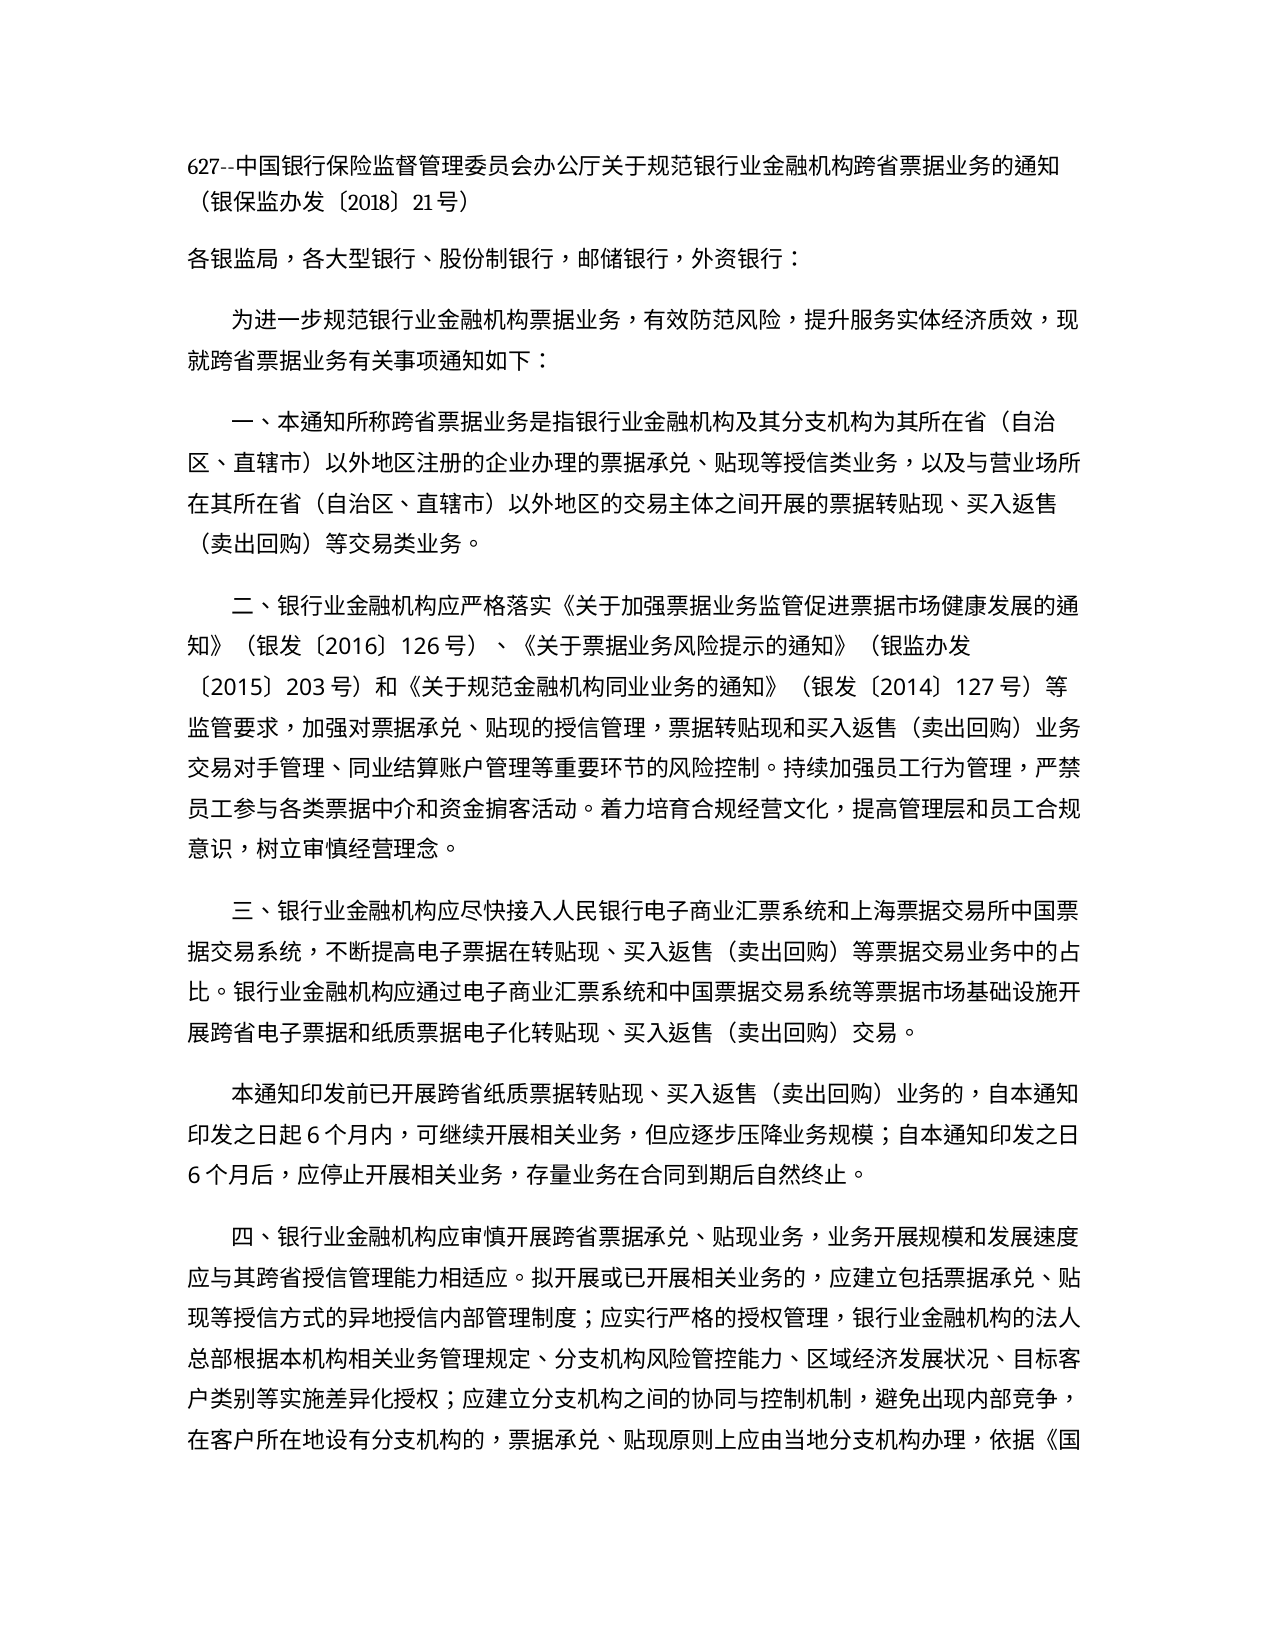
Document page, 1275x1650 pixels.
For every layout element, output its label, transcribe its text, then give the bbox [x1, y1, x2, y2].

text 各银监局，各大型银行、股份制银行，邮储银行，外资银行： [187, 243, 1087, 274]
text 本通知印发前已开展跨省纸质票据转贴现、买入返售（卖出回购）业务的，自本通知印发之日起6个月内，可继续开展相关业务，但应逐步压降业务规模；自本通知印发之日6个月后，应停止开展相关业务，存量业务在合同到期后自然终止。 [187, 1078, 1087, 1191]
text 二、银行业金融机构应严格落实《关于加强票据业务监管促进票据市场健康发展的通知》（银发〔2016〕126号）、《关于票据业务风险提示的通知》（银监办发〔2015〕203号）和《关于规范金融机构同业业务的通知》（银发〔2014〕127号）等监管要求，加强对票据承兑、贴现的授信管理，票据转贴现和买入返售（卖出回购）业务交易对手管理、同业结算账户管理等重要环节的风险控制。持续加强员工行为管理，严禁员工参与各类票据中介和资金掮客活动。着力培育合规经营文化，提高管理层和员工合规意识，树立审慎经营理念。 [187, 589, 1087, 864]
text 三、银行业金融机构应尽快接入人民银行电子商业汇票系统和上海票据交易所中国票据交易系统，不断提高电子票据在转贴现、买入返售（卖出回购）等票据交易业务中的占比。银行业金融机构应通过电子商业汇票系统和中国票据交易系统等票据市场基础设施开展跨省电子票据和纸质票据电子化转贴现、买入返售（卖出回购）交易。 [187, 895, 1087, 1048]
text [187, 1221, 1087, 1455]
text 一、本通知所称跨省票据业务是指银行业金融机构及其分支机构为其所在省（自治区、直辖市）以外地区注册的企业办理的票据承兑、贴现等授信类业务，以及与营业场所在其所在省（自治区、直辖市）以外地区的交易主体之间开展的票据转贴现、买入返售（卖出回购）等交易类业务。 [187, 406, 1087, 559]
text 为进一步规范银行业金融机构票据业务，有效防范风险，提升服务实体经济质效，现就跨省票据业务有关事项通知如下： [187, 304, 1087, 376]
